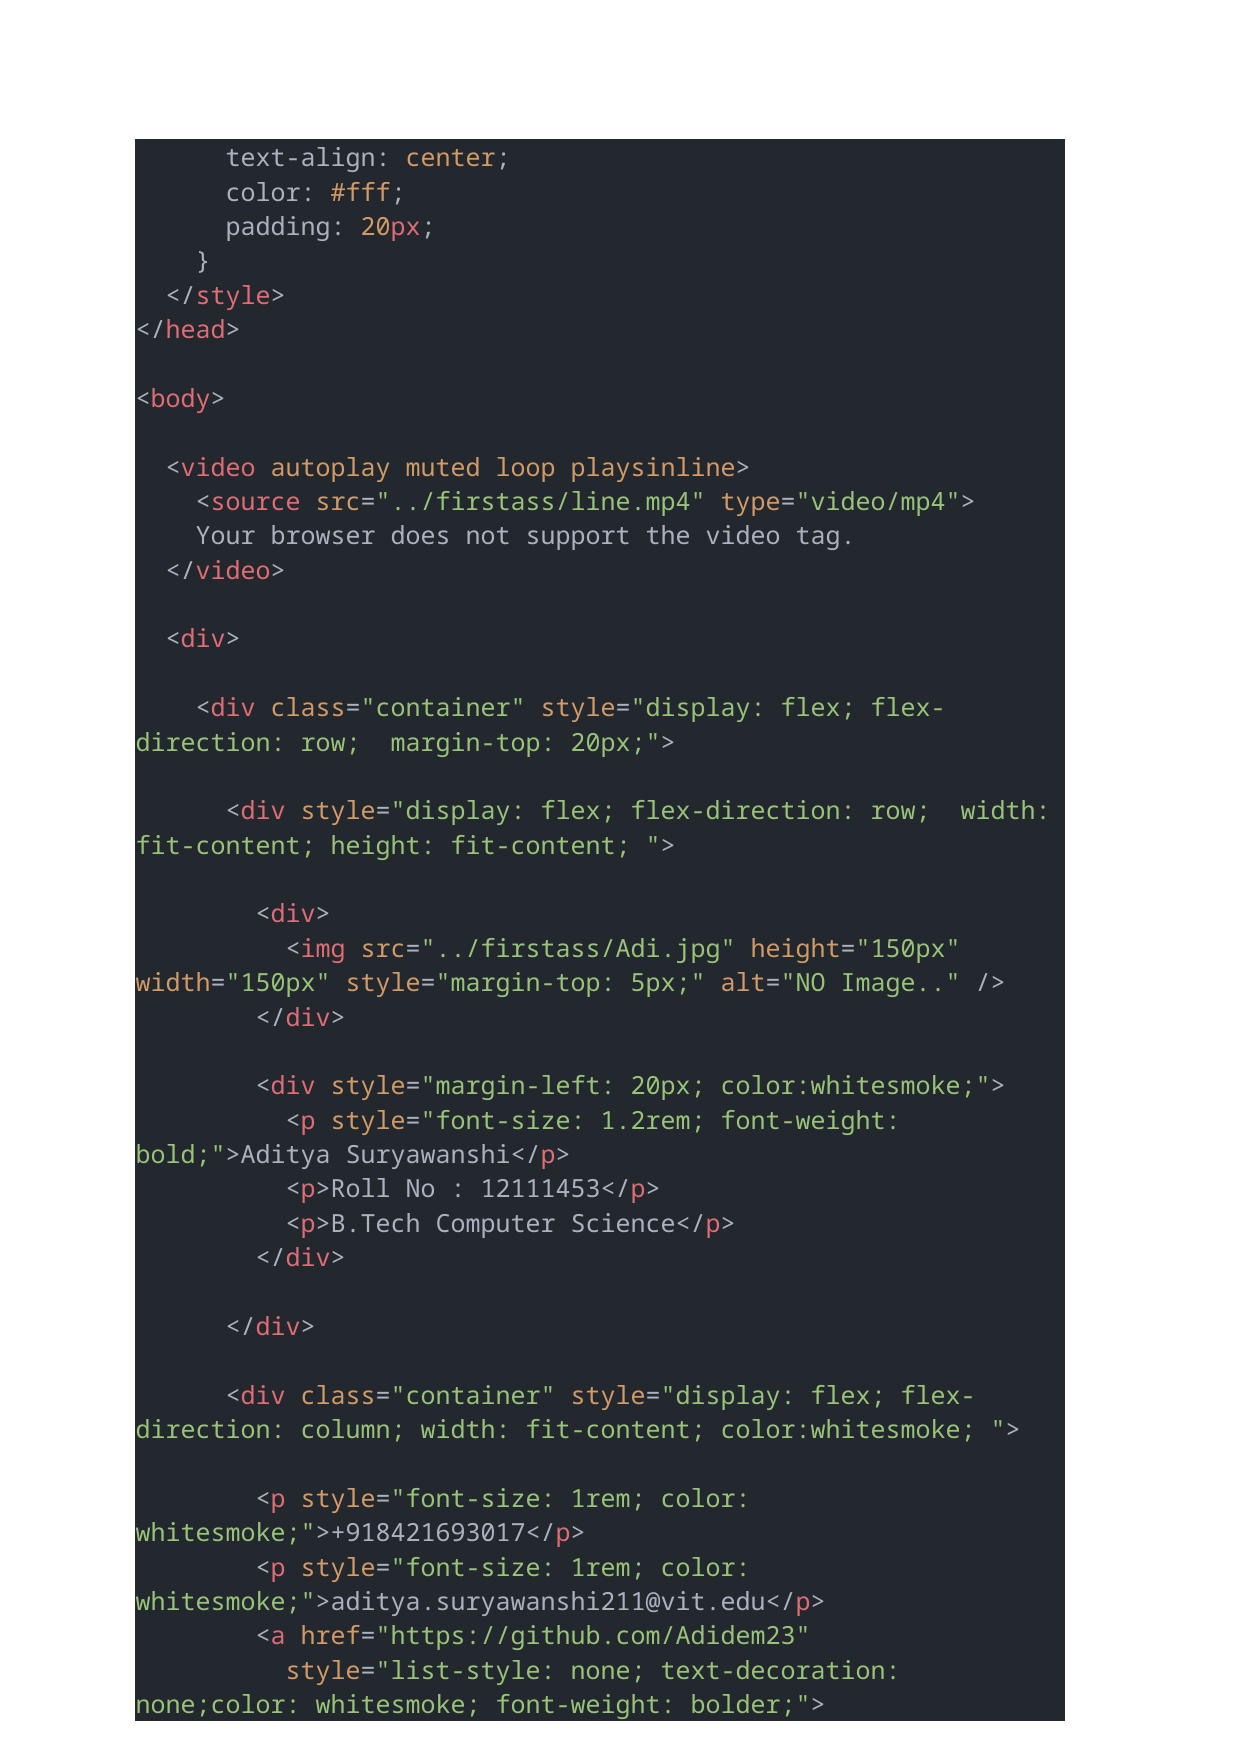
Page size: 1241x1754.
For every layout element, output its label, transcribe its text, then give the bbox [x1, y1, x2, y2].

text <div> [135, 621, 1065, 655]
text <div style="display: flex; flex-direction: row; width: fit-content; height: fit-content; "> [135, 793, 1065, 861]
text style="list-style: none; text-decoration: none;color: whitesmoke; font-weight: bolder;"> [135, 1652, 1065, 1721]
text </div> [135, 1308, 1065, 1343]
text </style> [135, 277, 1065, 311]
text text-align: center; [135, 139, 1065, 174]
text <p>B.Tech Computer Science</p> [135, 1205, 1065, 1239]
text <a href="https://github.com/Adidem23" [135, 1618, 1065, 1652]
text <div class="container" style="display: flex; flex-direction: row; margin-top: 20px;"> [135, 689, 1065, 758]
text padding: 20px; [135, 208, 1065, 243]
text </div> [135, 1239, 1065, 1274]
text <source src="../firstass/line.mp4" type="video/mp4"> [135, 483, 1065, 518]
text <p style="font-size: 1rem; color: whitesmoke;">+918421693017</p> [135, 1480, 1065, 1549]
text <video autoplay muted loop playsinline> [135, 449, 1065, 483]
text </head> [135, 311, 1065, 346]
text Your browser does not support the video tag. [135, 518, 1065, 552]
text <body> [135, 380, 1065, 414]
text <p style="font-size: 1rem; color: whitesmoke;">aditya.suryawanshi211@vit.edu</p> [135, 1549, 1065, 1618]
text color: #fff; [135, 174, 1065, 208]
text <p style="font-size: 1.2rem; font-weight: bold;">Aditya Suryawanshi</p> [135, 1102, 1065, 1171]
text } [135, 243, 1065, 277]
text <div> [135, 896, 1065, 930]
text </video> [135, 552, 1065, 586]
text <p>Roll No : 12111453</p> [135, 1171, 1065, 1205]
text </div> [135, 999, 1065, 1033]
text <div style="margin-left: 20px; color:whitesmoke;"> [135, 1068, 1065, 1102]
text <div class="container" style="display: flex; flex-direction: column; width: fit-content; color:whitesmoke; "> [135, 1377, 1065, 1446]
text <img src="../firstass/Adi.jpg" height="150px" width="150px" style="margin-top: 5px;" alt="NO Image.." /> [135, 930, 1065, 999]
